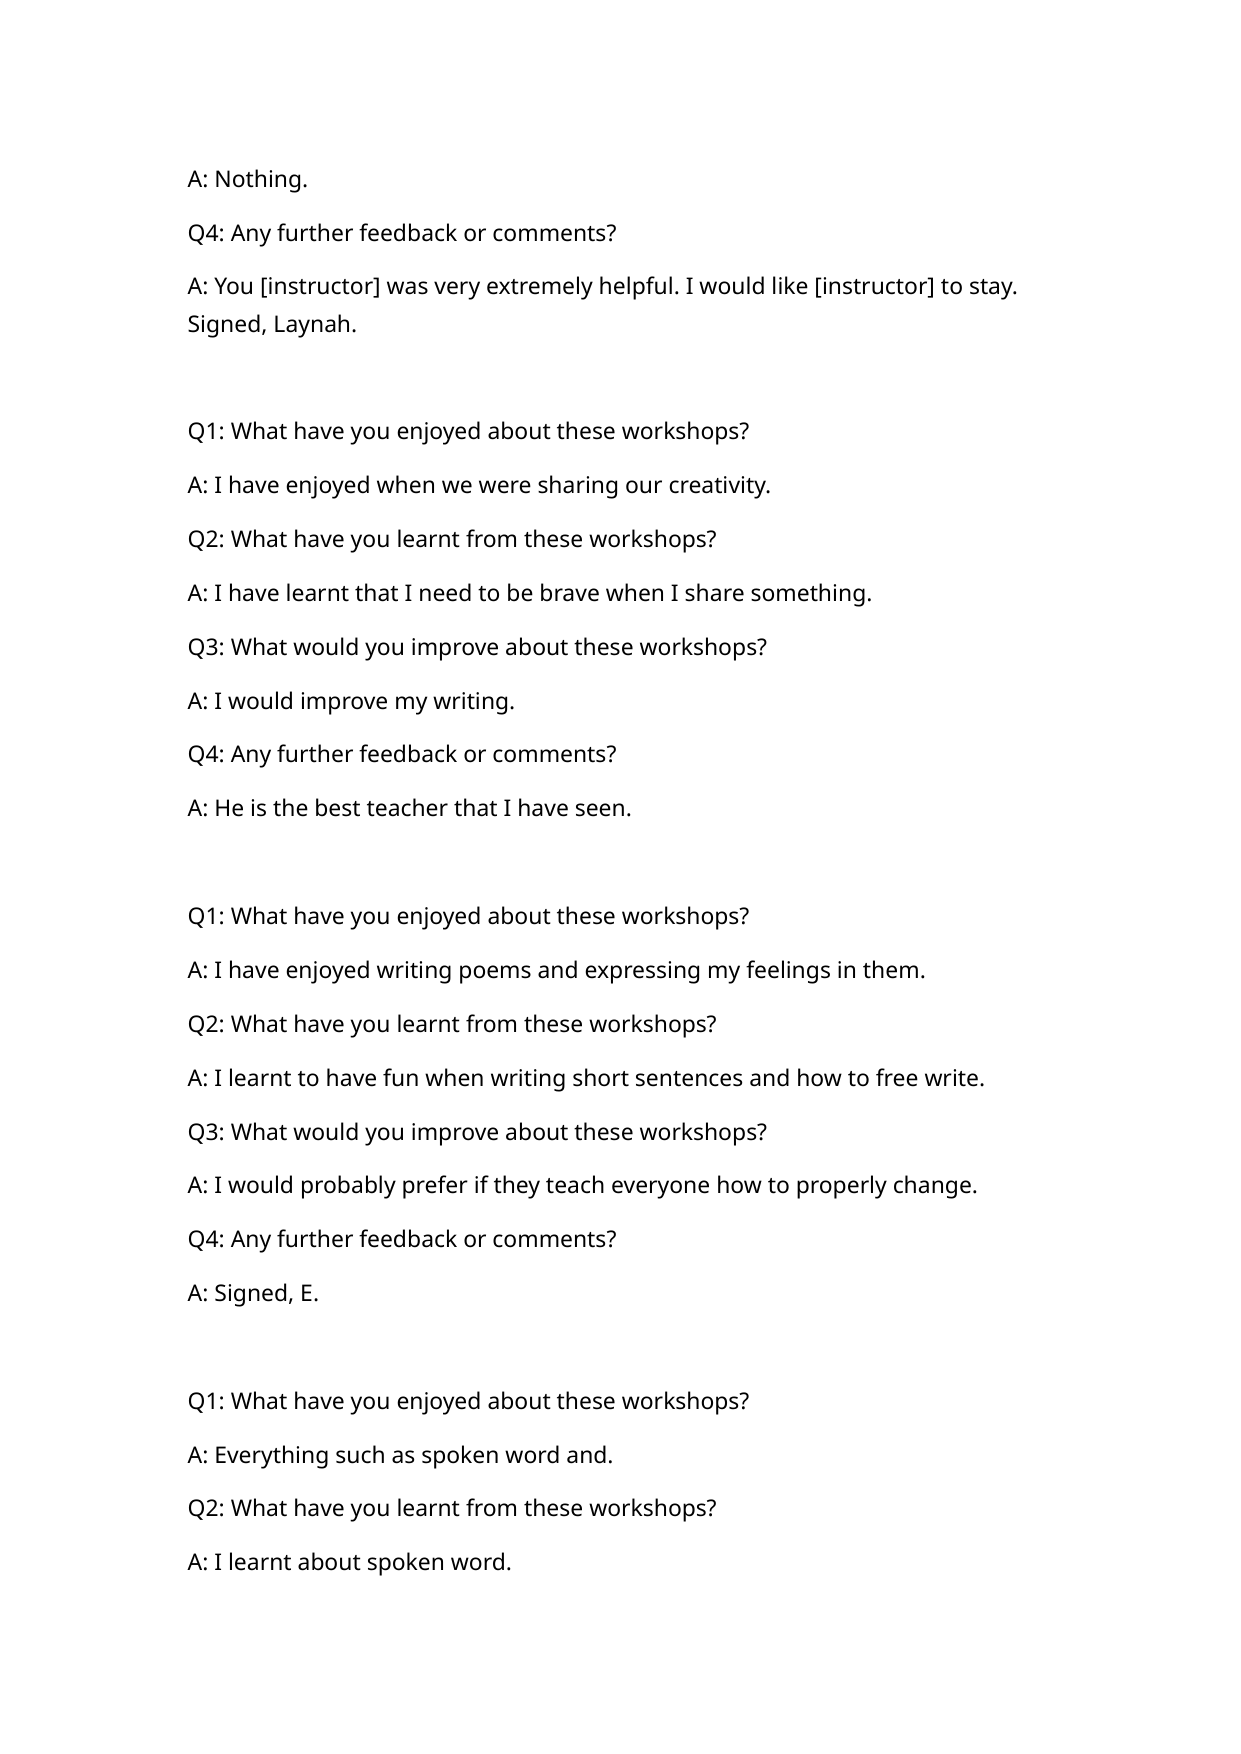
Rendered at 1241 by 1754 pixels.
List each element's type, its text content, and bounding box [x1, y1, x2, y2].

text A: You [instructor] was very extremely helpful. I would like [instructor] to stay. Signed, Laynah. [187, 270, 1053, 339]
text A: Nothing. [187, 162, 1053, 194]
text Q2: What have you learnt from these workshops? [187, 522, 1053, 555]
text Q1: What have you enjoyed about these workshops? [187, 415, 1053, 447]
text Q4: Any further feedback or comments? [187, 216, 1053, 248]
text A: I would probably prefer if they teach everyone how to properly change. [187, 1169, 1053, 1201]
text Q3: What would you improve about these workshops? [187, 1115, 1053, 1147]
text A: He is the best teacher that I have seen. [187, 792, 1053, 824]
text Q4: Any further feedback or comments? [187, 738, 1053, 770]
text Q2: What have you learnt from these workshops? [187, 1492, 1053, 1524]
text Q1: What have you enjoyed about these workshops? [187, 899, 1053, 932]
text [187, 1384, 1053, 1417]
text A: I have learnt that I need to be brave when I share something. [187, 576, 1053, 609]
text A: I have enjoyed when we were sharing our creativity. [187, 468, 1053, 501]
text Q4: Any further feedback or comments? [187, 1222, 1053, 1255]
text A: I learnt about spoken word. [187, 1546, 1053, 1578]
text A: I would improve my writing. [187, 684, 1053, 716]
text A: Everything such as spoken word and. [187, 1438, 1053, 1470]
text Q2: What have you learnt from these workshops? [187, 1007, 1053, 1039]
text A: I learnt to have fun when writing short sentences and how to free write. [187, 1061, 1053, 1093]
text A: I have enjoyed writing poems and expressing my feelings in them. [187, 953, 1053, 986]
text A: Signed, E. [187, 1276, 1053, 1309]
text Q3: What would you improve about these workshops? [187, 630, 1053, 663]
